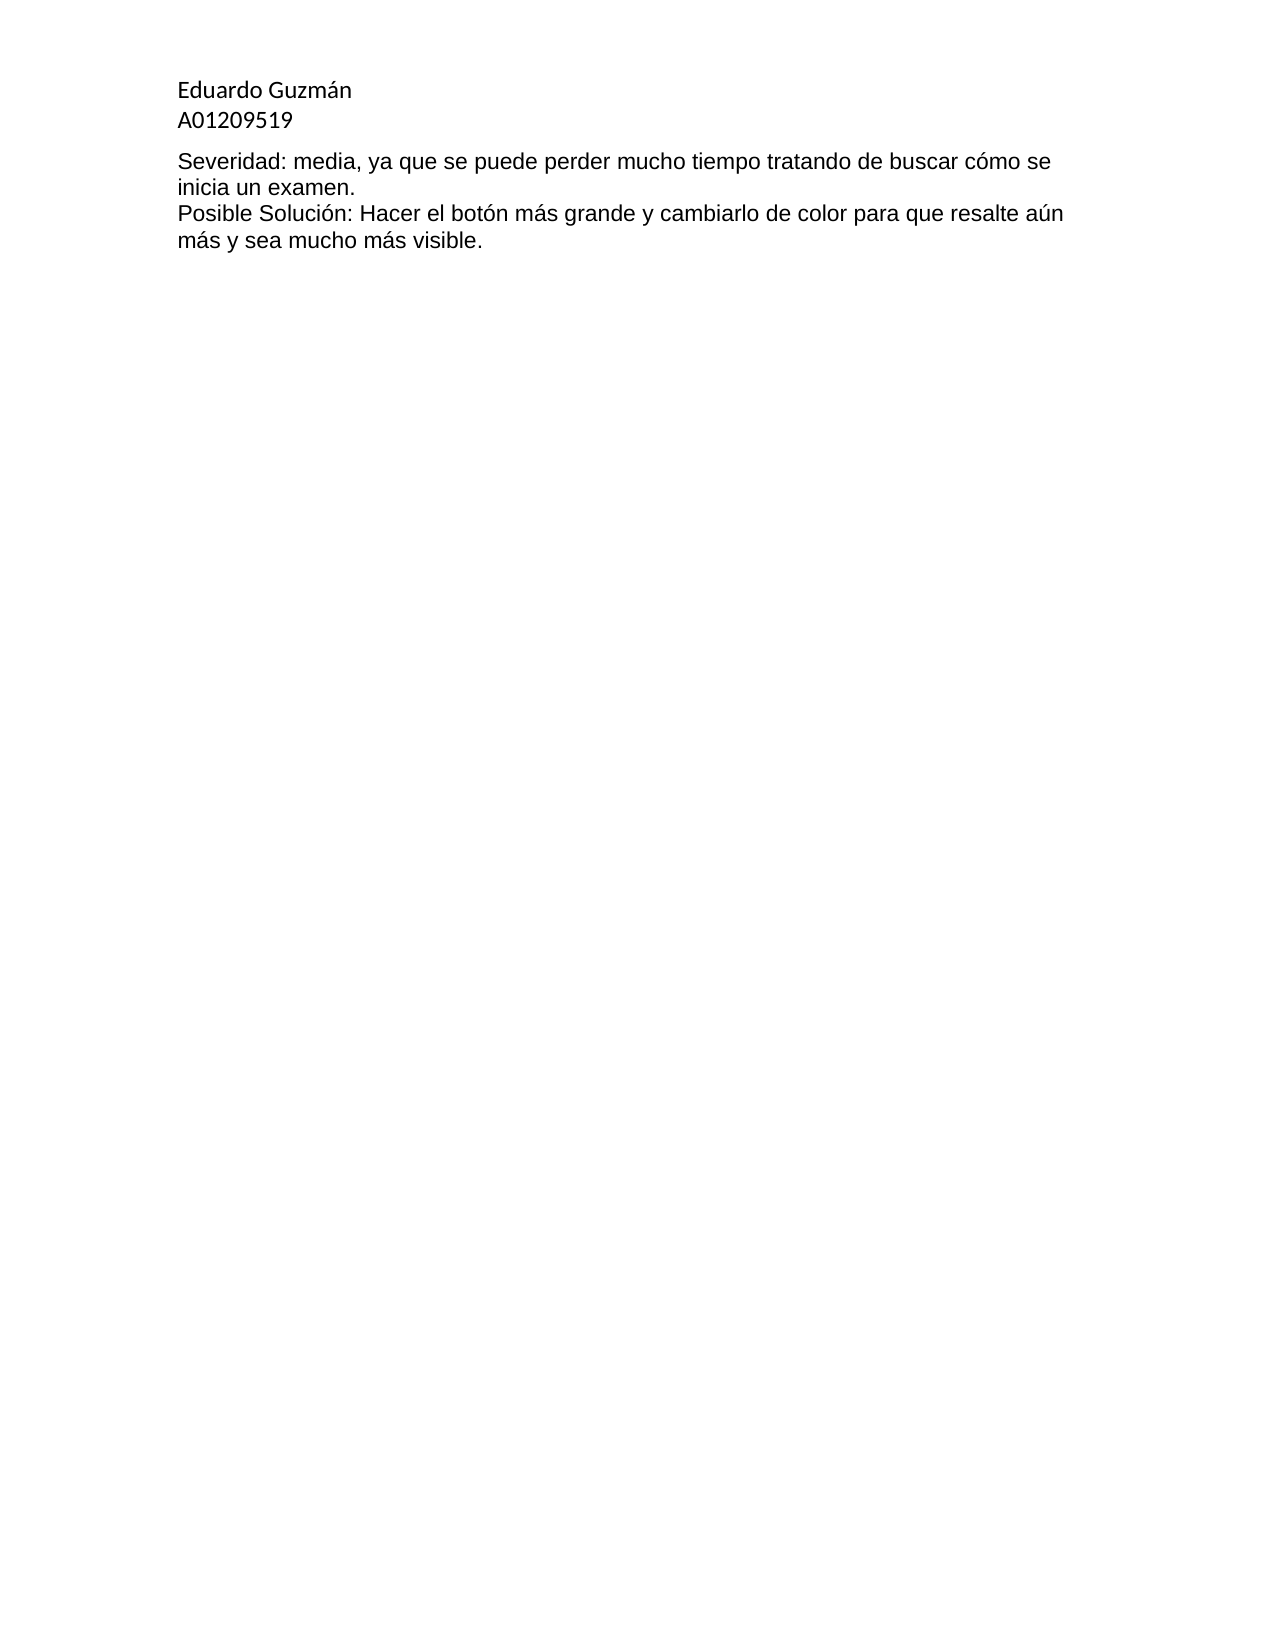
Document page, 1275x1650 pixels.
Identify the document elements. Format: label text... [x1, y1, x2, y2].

text Posible Solución: Hacer el botón más grande y cambiarlo de color para que resalte aún más y sea mucho más visible. [177, 200, 1098, 253]
text Severidad: media, ya que se puede perder mucho tiempo tratando de buscar cómo se inicia un examen. [177, 148, 1098, 200]
